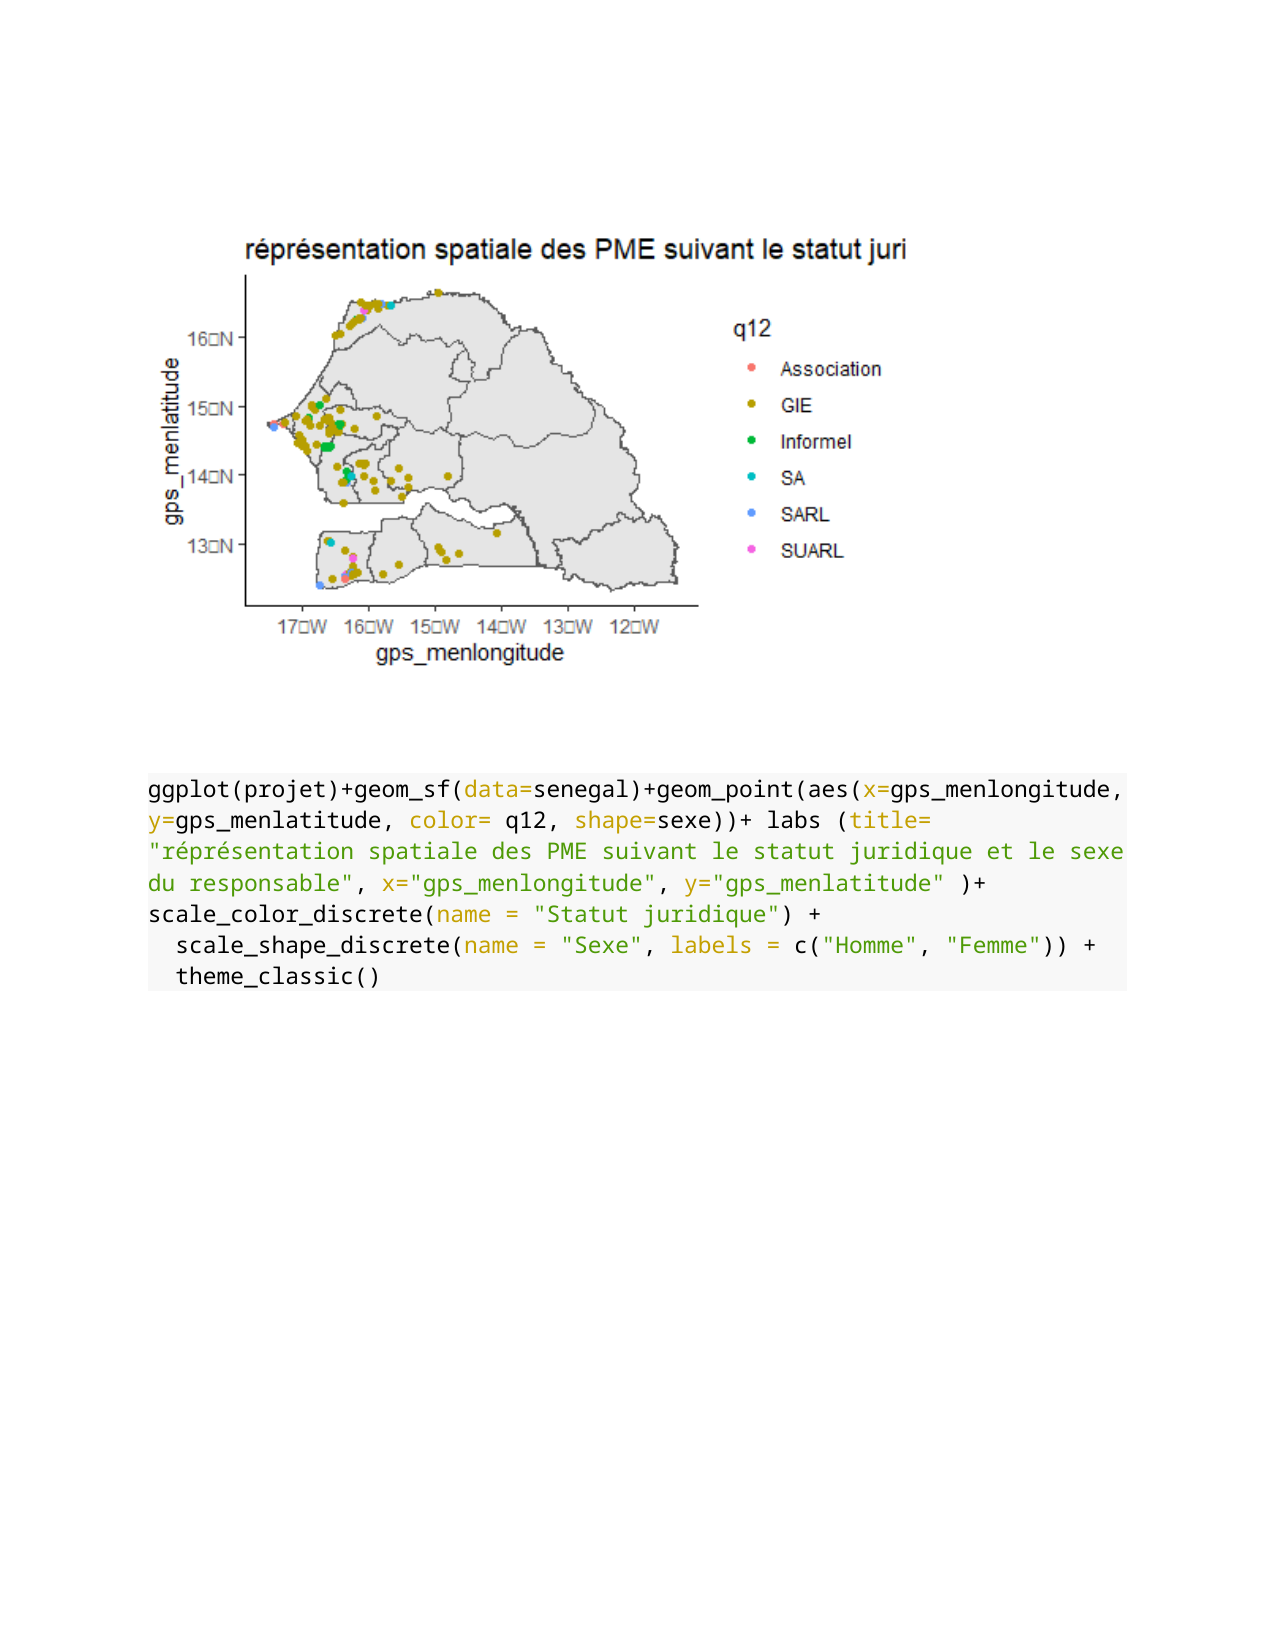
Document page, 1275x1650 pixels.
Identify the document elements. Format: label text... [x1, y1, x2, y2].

text ggplot(projet)+geom_sf(data=senegal)+geom_point(aes(x=gps_menlongitude, y=gps_menlatitude, color= q12, shape=sexe))+ labs (title= "réprésentation spatiale des PME suivant le statut juridique et le sexe du responsable", x="gps_menlongitude", y="gps_menlatitude" )+ scale_color_discrete(name = "Statut juridique") + scale_shape_discrete(name = "Sexe", labels = c("Homme", "Femme")) + theme_classic() [381, 773, 1127, 991]
picture [147, 147, 906, 754]
